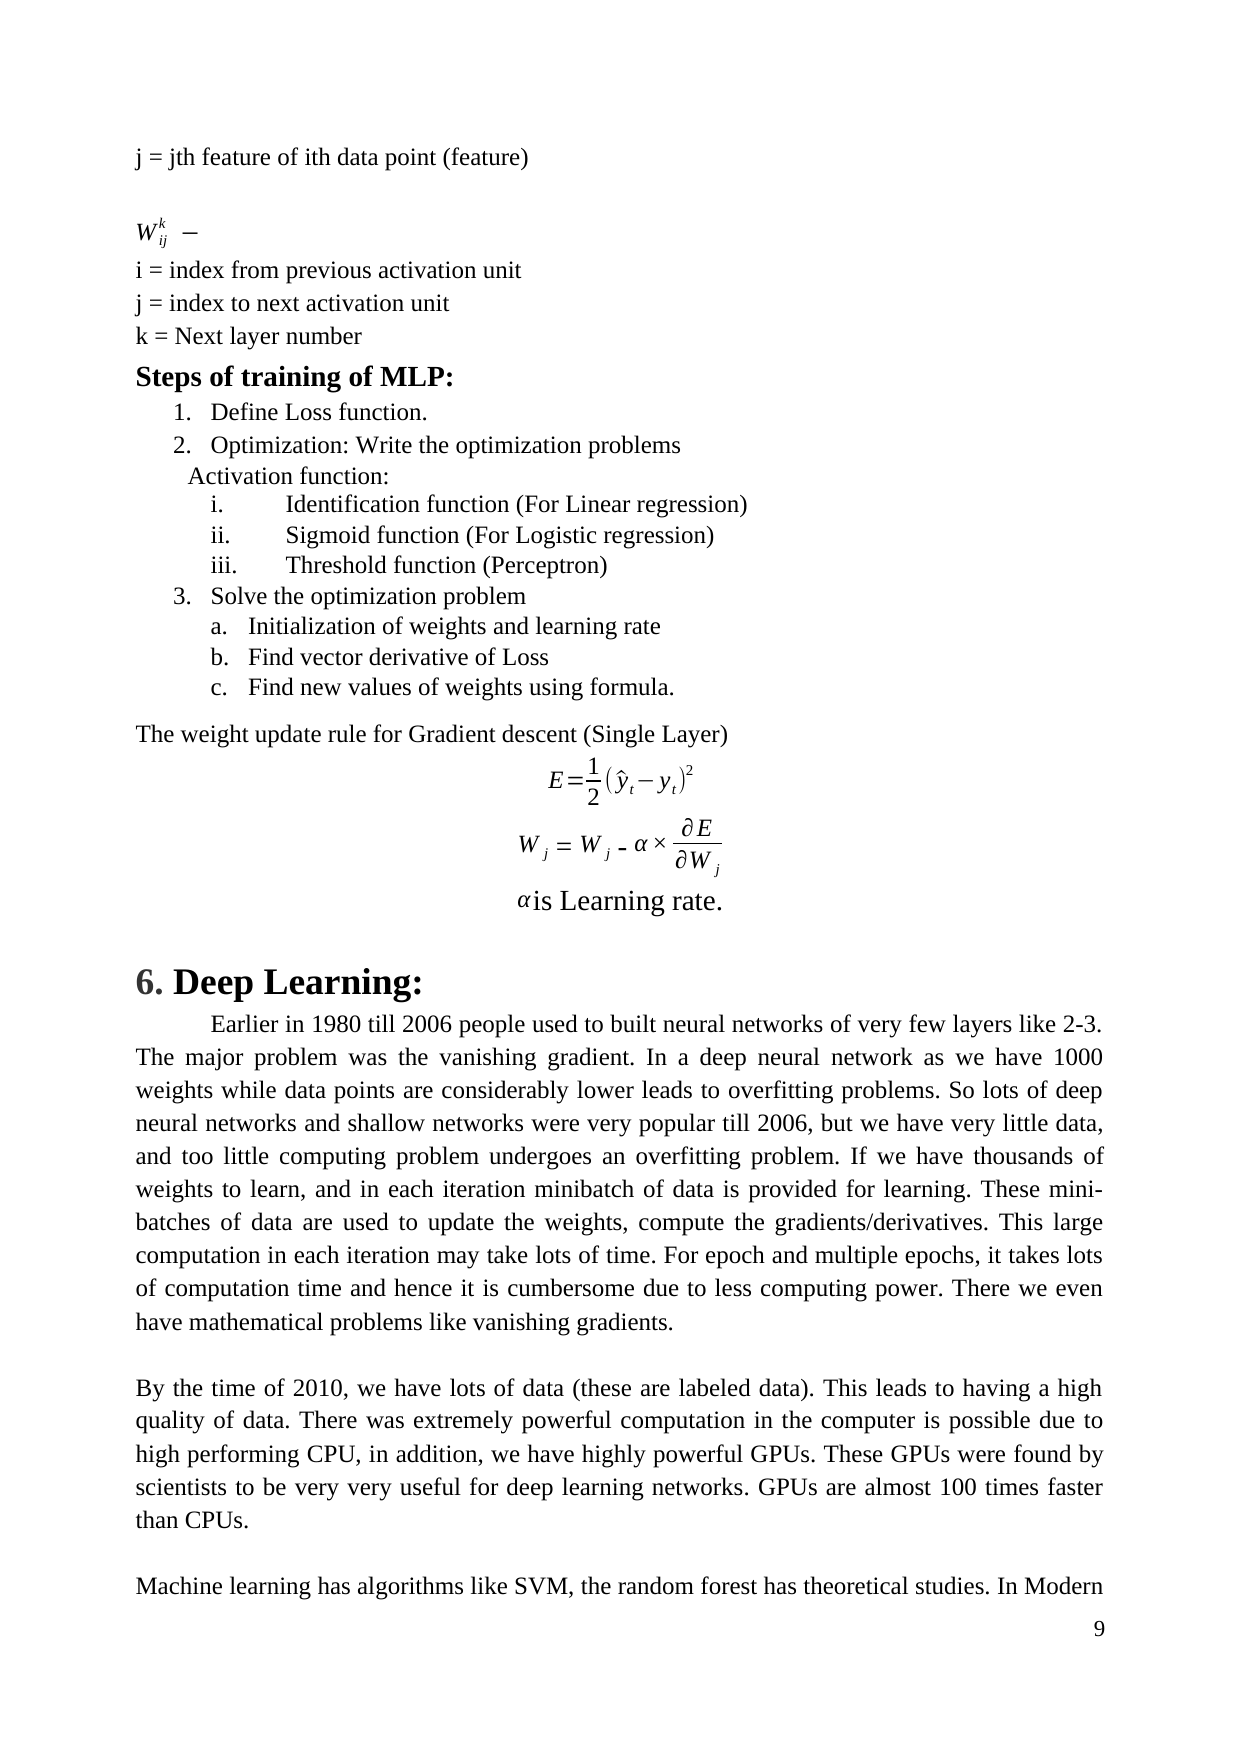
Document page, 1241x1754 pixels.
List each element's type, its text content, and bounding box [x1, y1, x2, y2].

text k = Next layer number [135, 321, 1105, 349]
list Define Loss function. [173, 397, 1105, 426]
list Deep Learning: [135, 960, 1105, 1003]
list Threshold function (Perceptron) [210, 550, 1105, 579]
text = - [135, 815, 1105, 878]
text j = index to next activation unit [135, 288, 1105, 317]
text – [135, 213, 1105, 250]
list Optimization: Write the optimization problems [173, 430, 1105, 459]
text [135, 1571, 1105, 1599]
text Earlier in 1980 till 2006 people used to built neural networks of very few layers like 2-3. The major problem was the vanishing gradient. In a deep neural network as we have 1000 weights while data points are considerably lower leads to overfitting problems. So lots of deep neural networks and shallow networks were very popular till 2006, but we have very little data, and too little computing problem undergoes an overfitting problem. If we have thousands of weights to learn, and in each iteration minibatch of data is provided for learning. These mini-batches of data are used to update the weights, compute the gradients/derivatives. This large computation in each iteration may take lots of time. For epoch and multiple epochs, it takes lots of computation time and hence it is cumbersome due to less computing power. There we even have mathematical problems like vanishing gradients. [135, 1009, 1105, 1335]
text is Learning rate. [135, 883, 1105, 916]
list Activation function: [187, 461, 1105, 489]
text i = index from previous activation unit [135, 255, 1105, 283]
text By the time of 2010, we have lots of data (these are labeled data). This leads to having a high quality of data. There was extremely powerful computation in the computer is possible due to high performing CPU, in addition, we have highly powerful GPUs. These GPUs were found by scientists to be very very useful for deep learning networks. GPUs are almost 100 times faster than CPUs. [135, 1373, 1105, 1533]
list Find vector derivative of Loss [210, 642, 1105, 670]
text j = jth feature of ith data point (feature) [135, 142, 1105, 170]
list Find new values of weights using formula. [210, 672, 1105, 701]
text Steps of training of MLP: [135, 359, 1105, 392]
text The weight update rule for Gradient descent (Single Layer) [135, 719, 1105, 748]
list Initialization of weights and learning rate [210, 611, 1105, 640]
list Identification function (For Linear regression) [210, 489, 1105, 518]
list Solve the optimization problem [173, 581, 1105, 609]
list Sigmoid function (For Logistic regression) [210, 520, 1105, 549]
